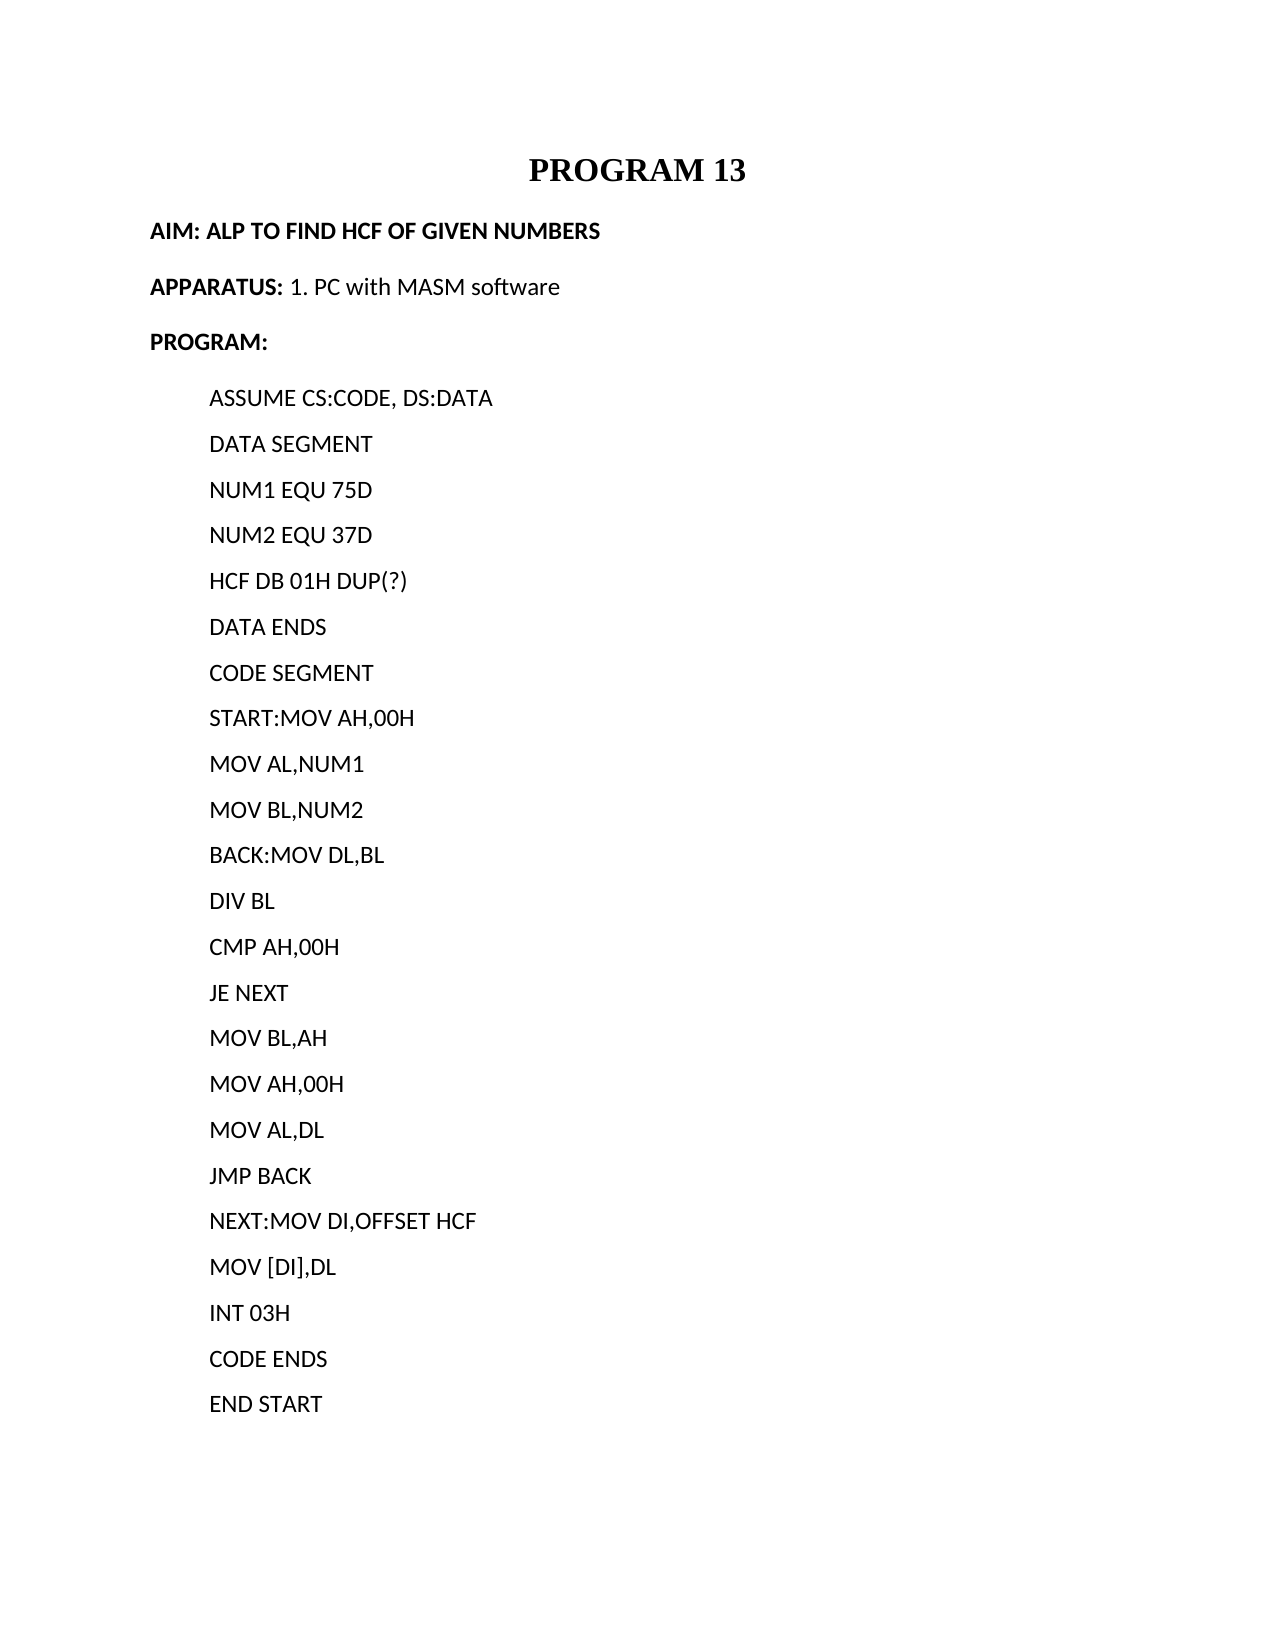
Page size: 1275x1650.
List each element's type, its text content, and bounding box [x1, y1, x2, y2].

text JE NEXT [150, 977, 1125, 1007]
text DATA ENDS [150, 611, 1125, 642]
text DIV BL [150, 885, 1125, 916]
text MOV BL,NUM2 [150, 794, 1125, 824]
text PROGRAM: [150, 327, 1125, 357]
text MOV BL,AH [150, 1023, 1125, 1053]
text AIM: ALP TO FIND HCF OF GIVEN NUMBERS [150, 215, 1125, 245]
text END START [150, 1388, 1125, 1419]
text MOV AL,NUM1 [150, 748, 1125, 779]
text CODE ENDS [150, 1343, 1125, 1373]
text DATA SEGMENT [150, 428, 1125, 459]
text NUM1 EQU 75D [150, 474, 1125, 504]
text ASSUME CS:CODE, DS:DATA [150, 382, 1125, 413]
text APPARATUS: 1. PC with MASM software [150, 271, 1125, 301]
text PROGRAM 13 [150, 150, 1125, 188]
text HCF DB 01H DUP(?) [150, 565, 1125, 596]
text JMP BACK [150, 1160, 1125, 1190]
text MOV AL,DL [150, 1114, 1125, 1144]
text MOV [DI],DL [150, 1251, 1125, 1282]
text START:MOV AH,00H [150, 702, 1125, 733]
text NUM2 EQU 37D [150, 519, 1125, 550]
text CODE SEGMENT [150, 657, 1125, 687]
text MOV AH,00H [150, 1068, 1125, 1099]
text BACK:MOV DL,BL [150, 840, 1125, 870]
text CMP AH,00H [150, 931, 1125, 962]
text NEXT:MOV DI,OFFSET HCF [150, 1206, 1125, 1236]
text INT 03H [150, 1297, 1125, 1327]
